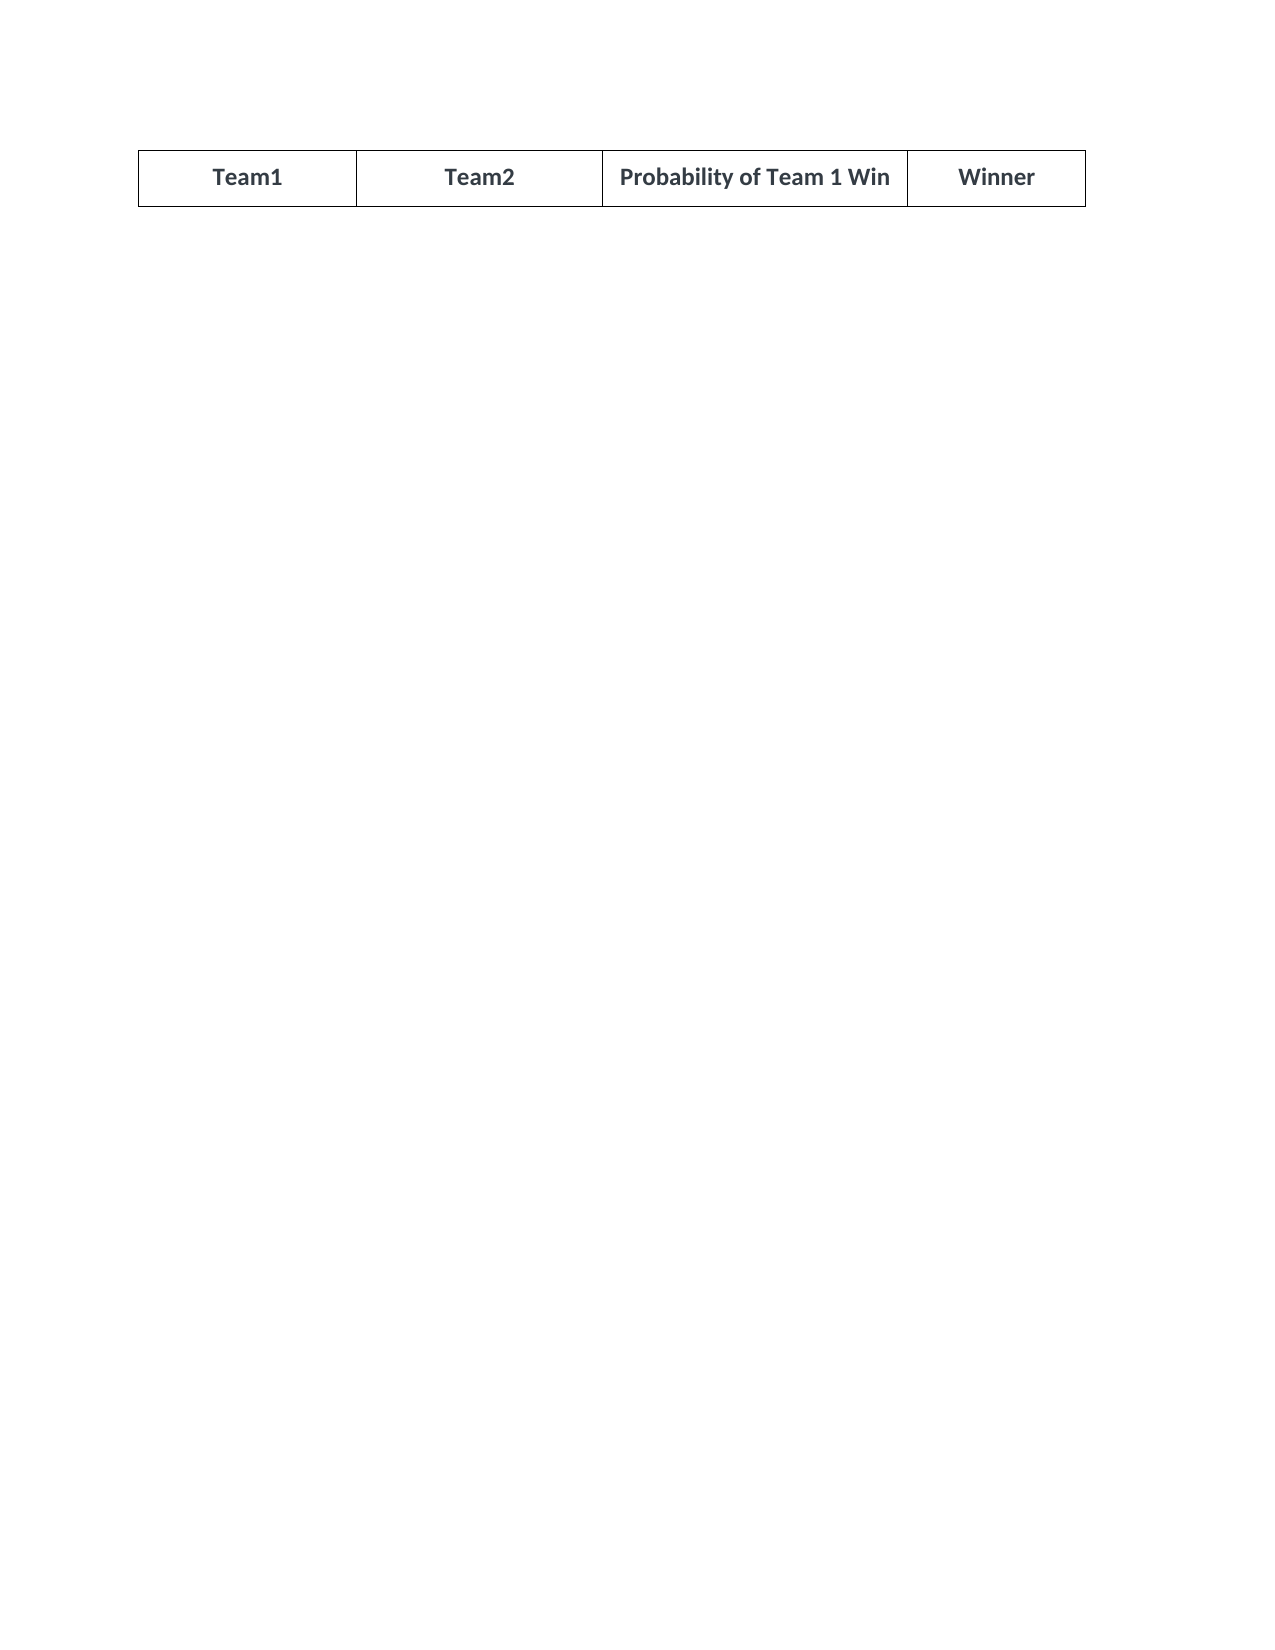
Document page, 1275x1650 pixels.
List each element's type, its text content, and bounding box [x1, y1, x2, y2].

table_header Team2 [357, 151, 602, 206]
table_header Team1 [139, 151, 356, 206]
table_header Probability of Team 1 Win [603, 151, 907, 206]
table_header Winner [908, 151, 1085, 206]
